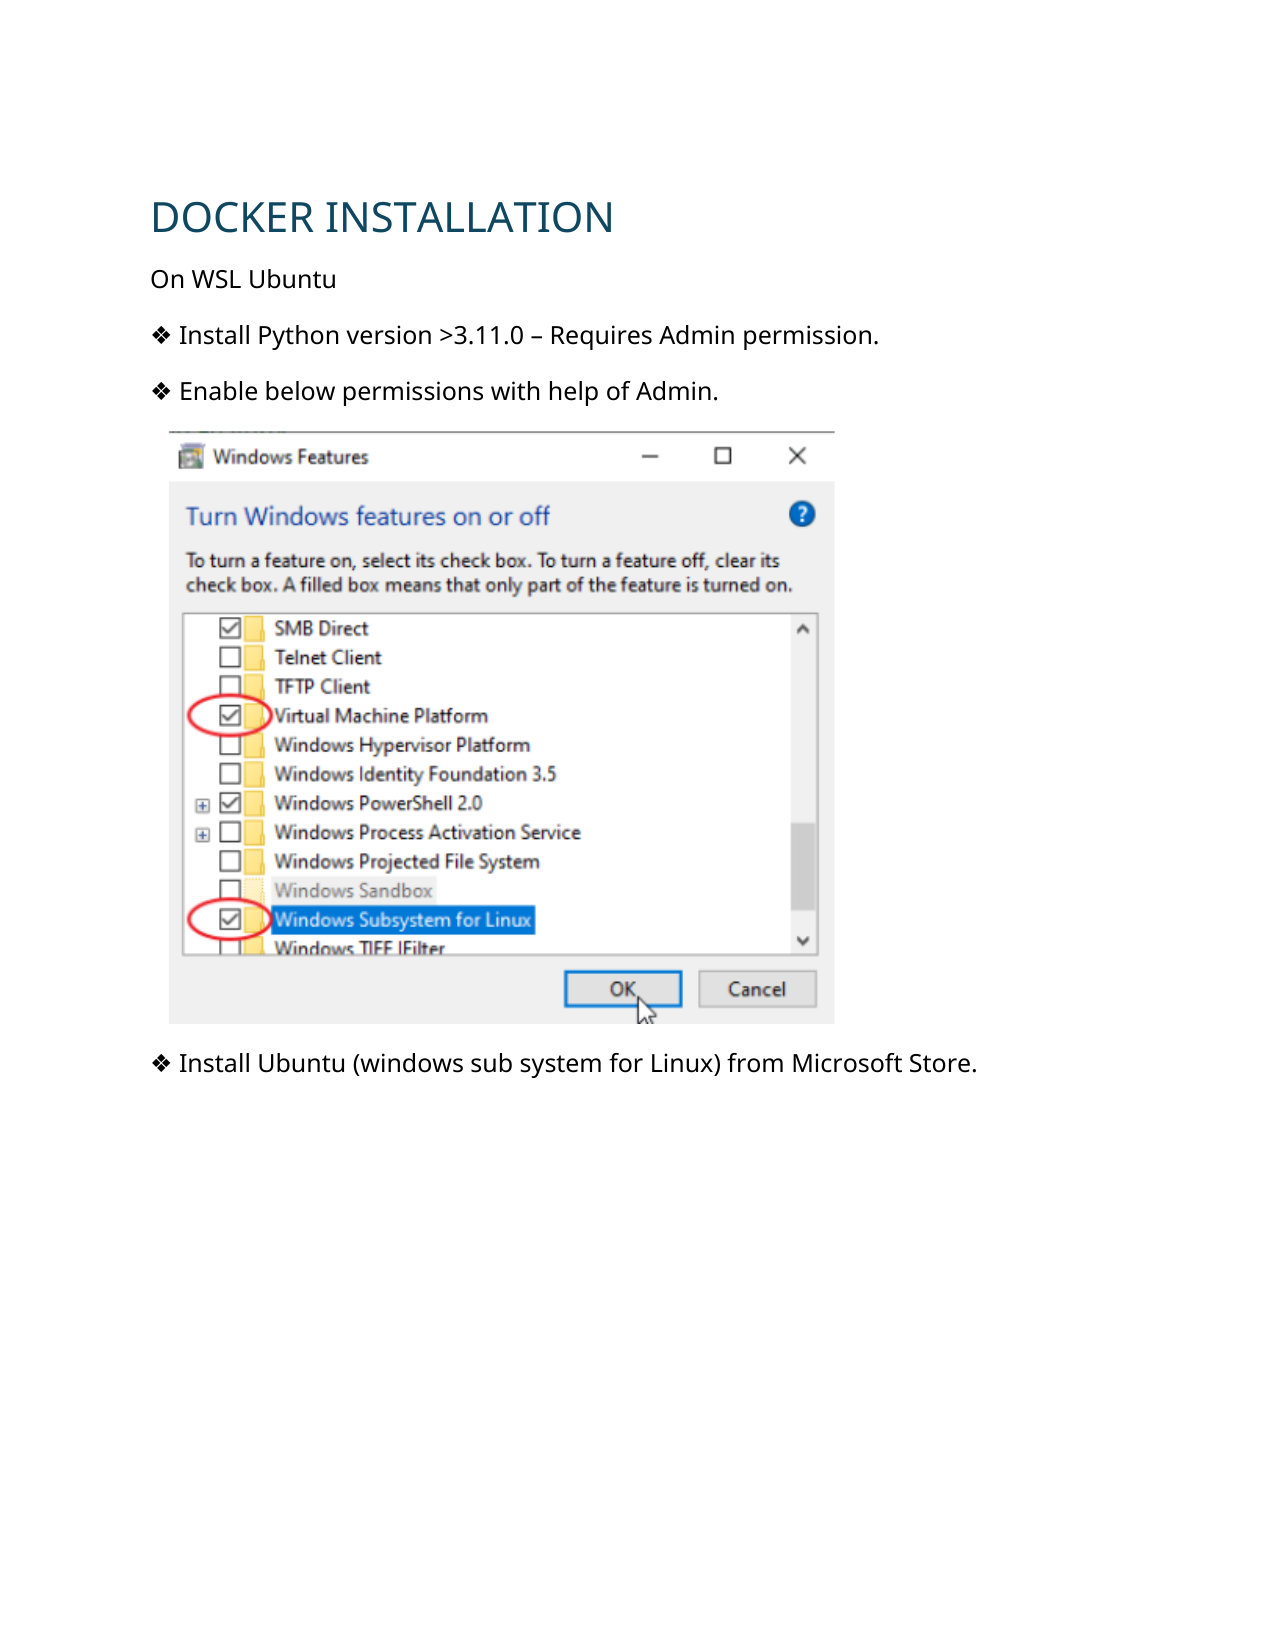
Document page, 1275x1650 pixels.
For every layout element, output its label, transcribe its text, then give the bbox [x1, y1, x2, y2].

text ❖ Install Ubuntu (windows sub system for Linux) from Microsoft Store. [150, 1046, 1125, 1080]
text On WSL Ubuntu [150, 262, 1125, 296]
subtitle DOCKER INSTALLATION [150, 187, 1125, 244]
text ❖ Enable below permissions with help of Admin. [150, 374, 1125, 408]
text ❖ Install Python version >3.11.0 – Requires Admin permission. [150, 318, 1125, 352]
